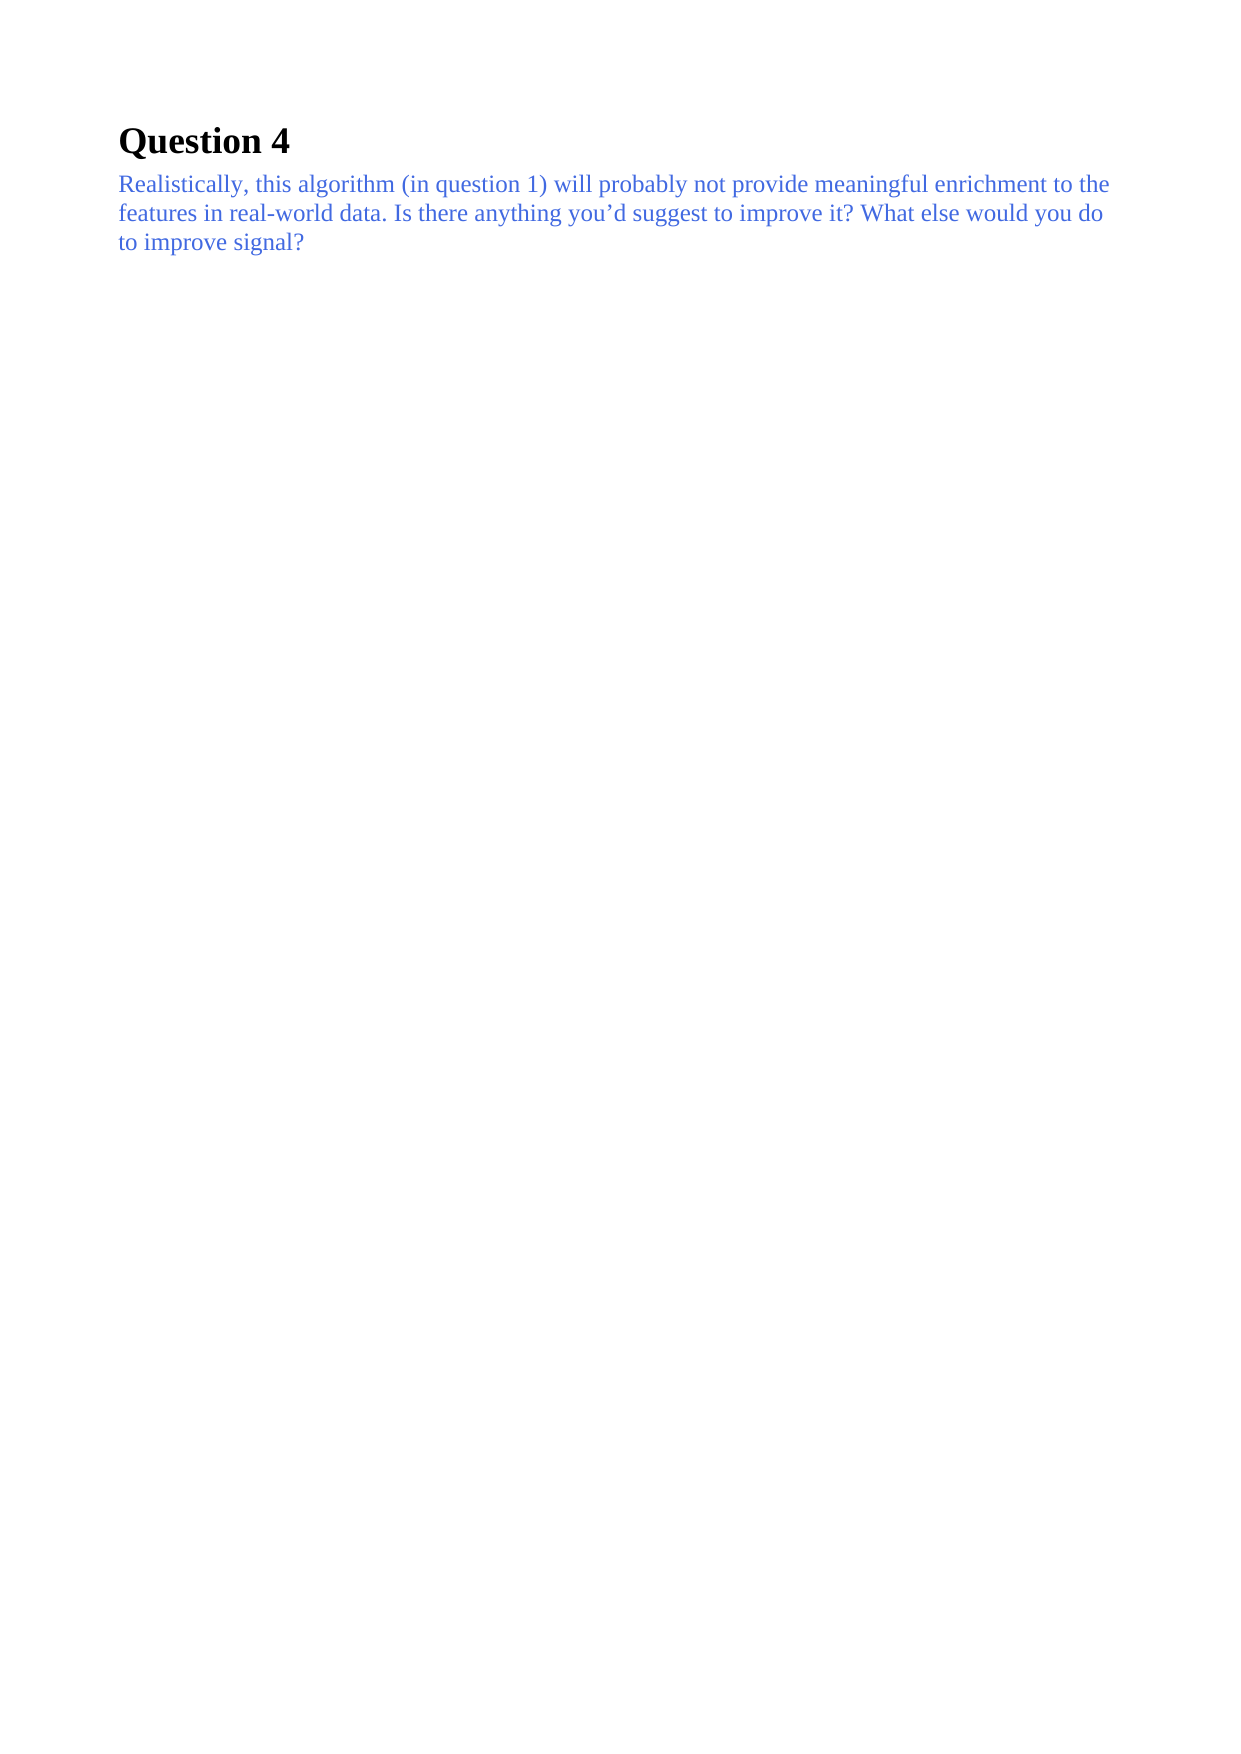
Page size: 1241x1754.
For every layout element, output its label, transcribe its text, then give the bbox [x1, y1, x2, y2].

text Realistically, this algorithm (in question 1) will probably not provide meaningful enrichment to the features in real-world data. Is there anything you’d suggest to improve it? What else would you do to improve signal? [118, 169, 1122, 256]
subtitle Question 4 [118, 118, 1122, 161]
